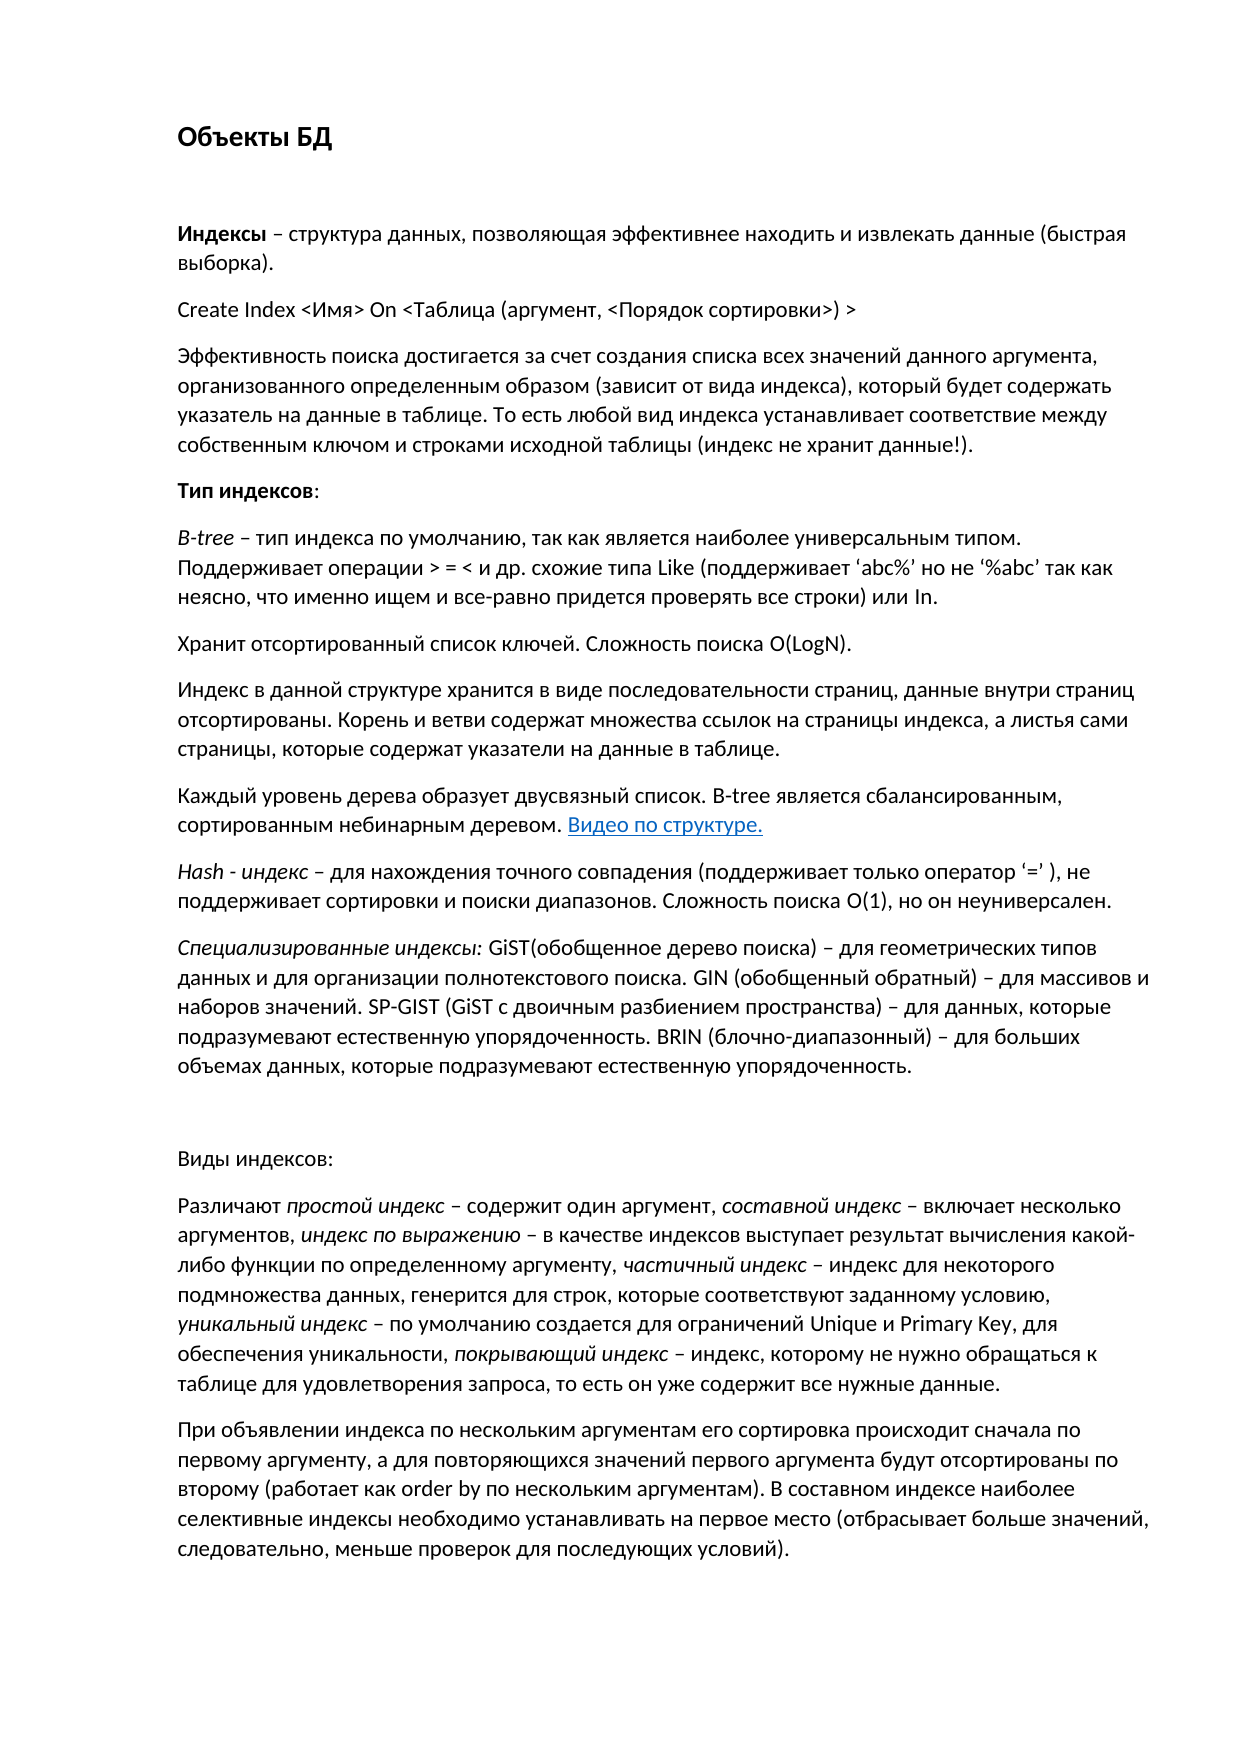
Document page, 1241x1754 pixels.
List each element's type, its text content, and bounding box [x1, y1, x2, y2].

text Индекс в данной структуре хранится в виде последовательности страниц, данные внутри страниц отсортированы. Корень и ветви содержат множества ссылок на страницы индекса, а листья сами страницы, которые содержат указатели на данные в таблице. [177, 675, 1152, 762]
text Специализированные индексы: GiST(обобщенное дерево поиска) – для геометрических типов данных и для организации полнотекстового поиска. GIN (обобщенный обратный) – для массивов и наборов значений. SP-GIST (GiST с двоичным разбиением пространства) – для данных, которые подразумевают естественную упорядоченность. BRIN (блочно-диапазонный) – для больших объемах данных, которые подразумевают естественную упорядоченность. [177, 933, 1152, 1080]
text При объявлении индекса по нескольким аргументам его сортировка происходит сначала по первому аргументу, а для повторяющихся значений первого аргумента будут отсортированы по второму (работает как order by по нескольким аргументам). В составном индексе наиболее селективные индексы необходимо устанавливать на первое место (отбрасывает больше значений, следовательно, меньше проверок для последующих условий). [177, 1415, 1152, 1562]
text Каждый уровень дерева образует двусвязный список. B-tree является сбалансированным, сортированным небинарным деревом. Видео по структуре. [177, 781, 1152, 838]
text Различают простой индекс – содержит один аргумент, составной индекс – включает несколько аргументов, индекс по выражению – в качестве индексов выступает результат вычисления какой-либо функции по определенному аргументу, частичный индекс – индекс для некоторого подмножества данных, генерится для строк, которые соответствуют заданному условию, уникальный индекс – по умолчанию создается для ограничений Unique и Primary Key, для обеспечения уникальности, покрывающий индекс – индекс, которому не нужно обращаться к таблице для удовлетворения запроса, то есть он уже содержит все нужные данные. [177, 1191, 1152, 1397]
text Хранит отсортированный список ключей. Сложность поиска O(LogN). [177, 629, 1152, 657]
text Create Index <Имя> On <Таблица (аргумент, <Порядок сортировки>) > [177, 295, 1152, 323]
text Тип индексов: [177, 477, 1152, 505]
text Объекты БД [177, 118, 1152, 154]
text Индексы – структура данных, позволяющая эффективнее находить и извлекать данные (быстрая выборка). [177, 219, 1152, 277]
text Виды индексов: [177, 1144, 1152, 1172]
text Эффективность поиска достигается за счет создания списка всех значений данного аргумента, организованного определенным образом (зависит от вида индекса), который будет содержать указатель на данные в таблице. То есть любой вид индекса устанавливает соответствие между собственным ключом и строками исходной таблицы (индекс не хранит данные!). [177, 341, 1152, 458]
text Hash - индекс – для нахождения точного совпадения (поддерживает только оператор ‘=’ ), не поддерживает сортировки и поиски диапазонов. Сложность поиска O(1), но он неуниверсален. [177, 857, 1152, 914]
text B-tree – тип индекса по умолчанию, так как является наиболее универсальным типом. Поддерживает операции > = < и др. схожие типа Like (поддерживает ‘abc%’ но не ‘%abc’ так как неясно, что именно ищем и все-равно придется проверять все строки) или In. [177, 523, 1152, 610]
